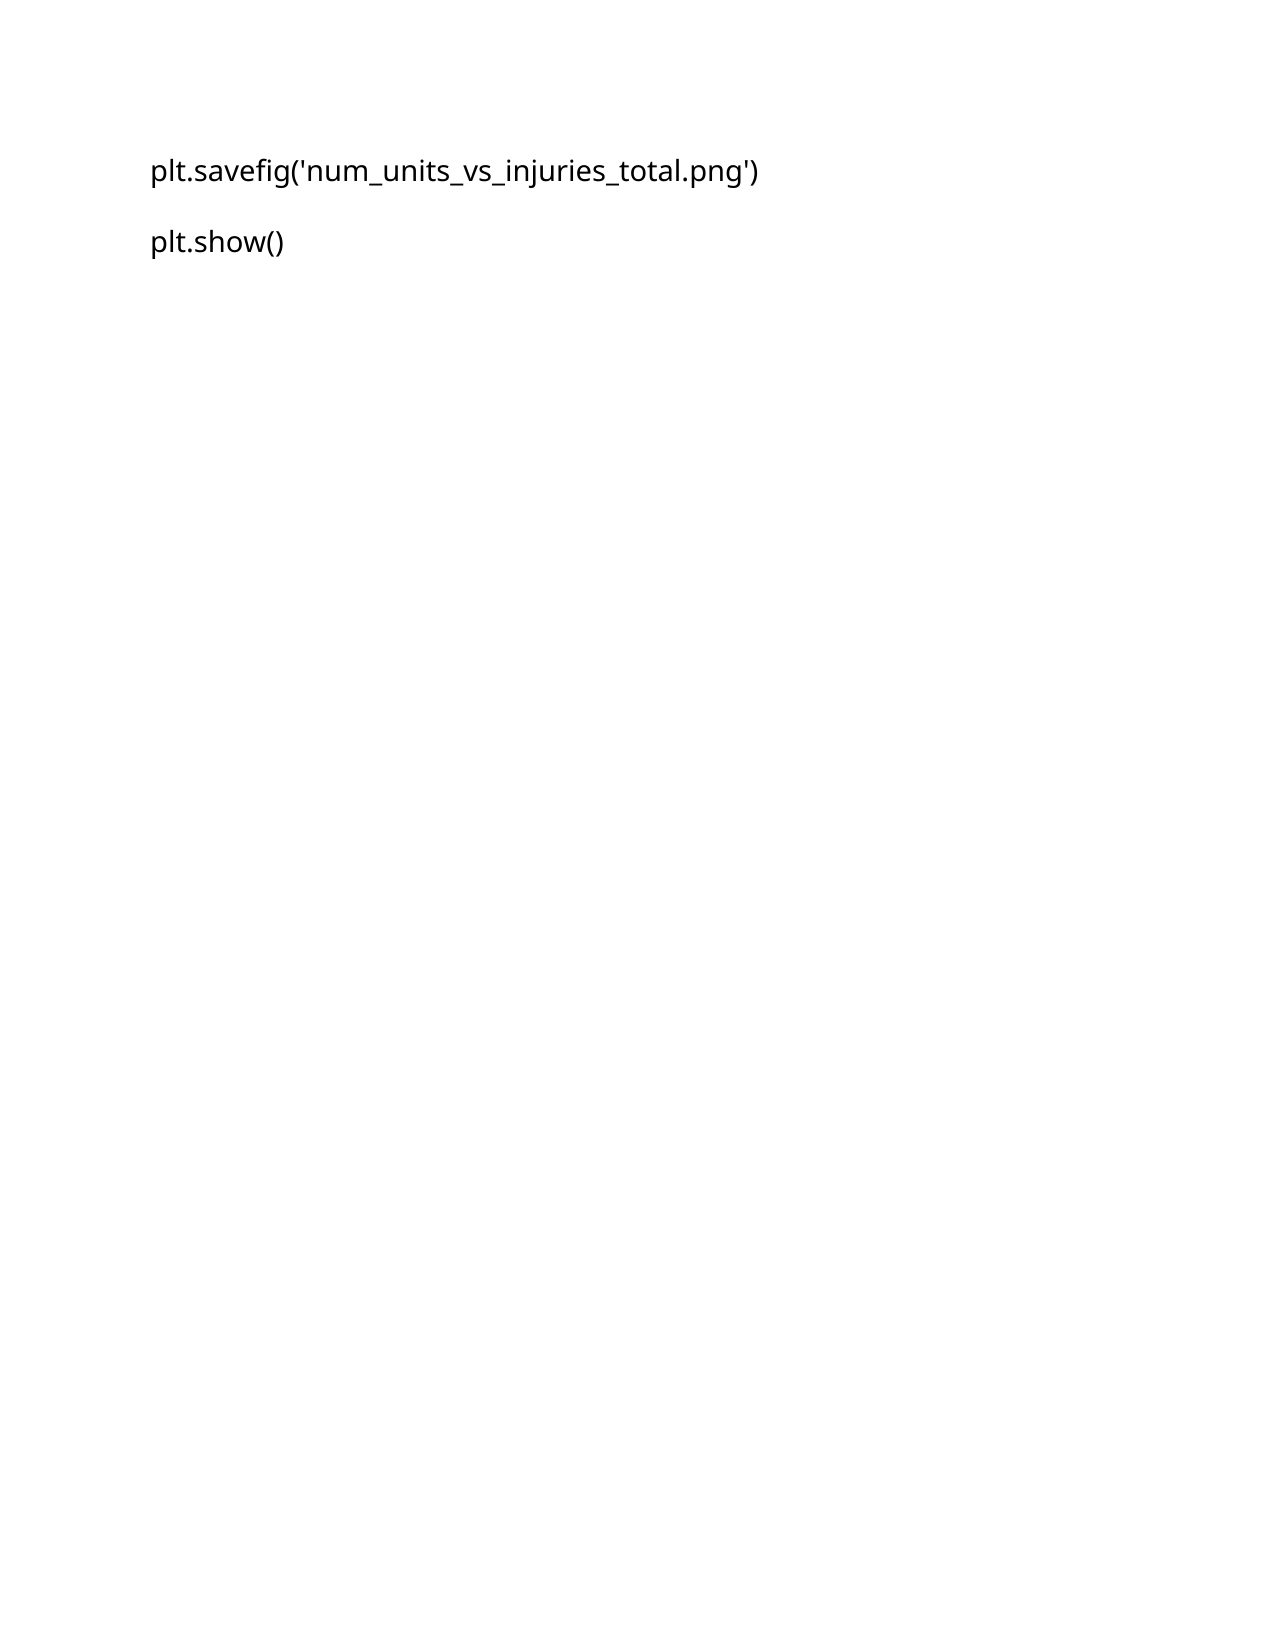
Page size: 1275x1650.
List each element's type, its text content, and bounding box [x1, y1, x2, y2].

text plt.show() [150, 221, 1125, 261]
text plt.savefig('num_units_vs_injuries_total.png') [150, 150, 1125, 190]
